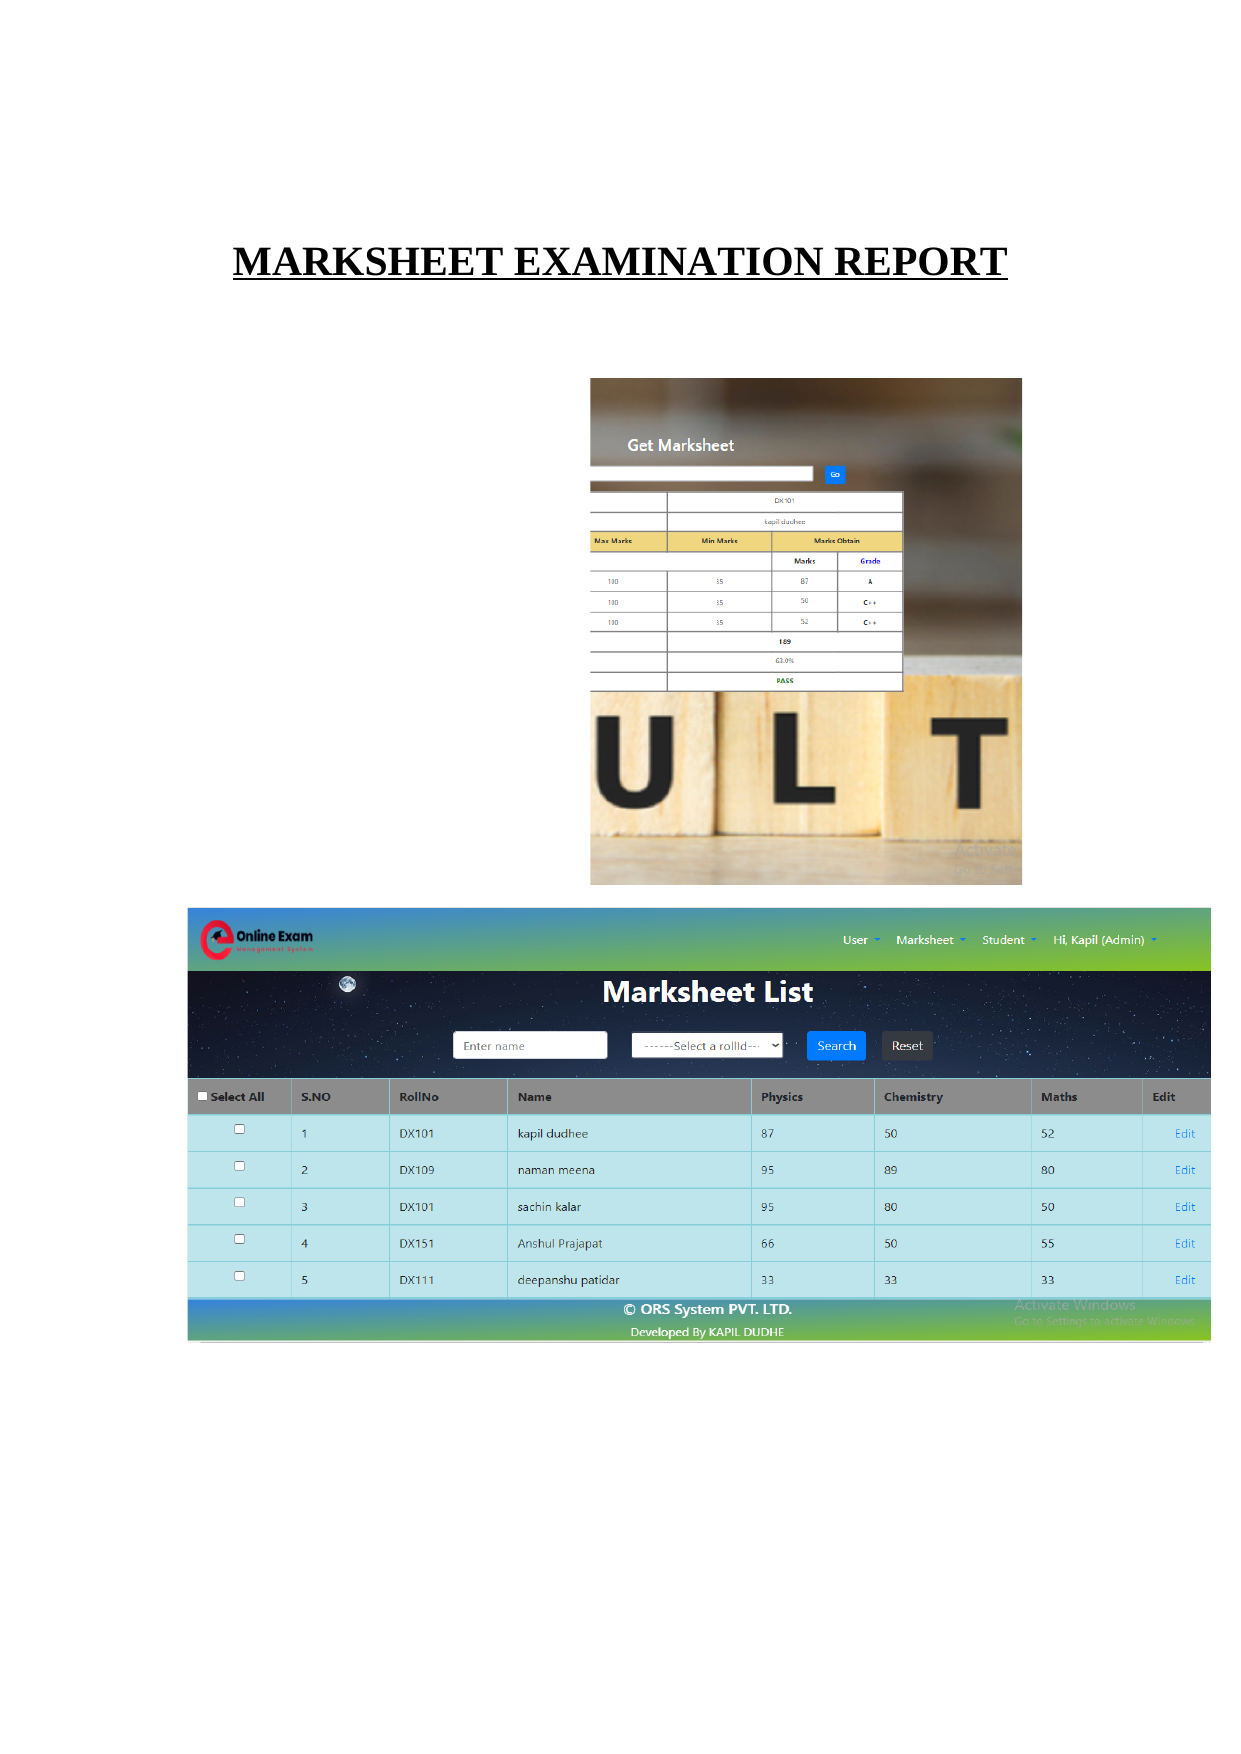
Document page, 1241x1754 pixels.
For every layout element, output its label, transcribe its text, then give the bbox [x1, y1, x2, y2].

picture [589, 378, 1022, 885]
text marksheet EXAMINATION REPORT [187, 236, 1053, 284]
picture [187, 907, 1211, 1343]
